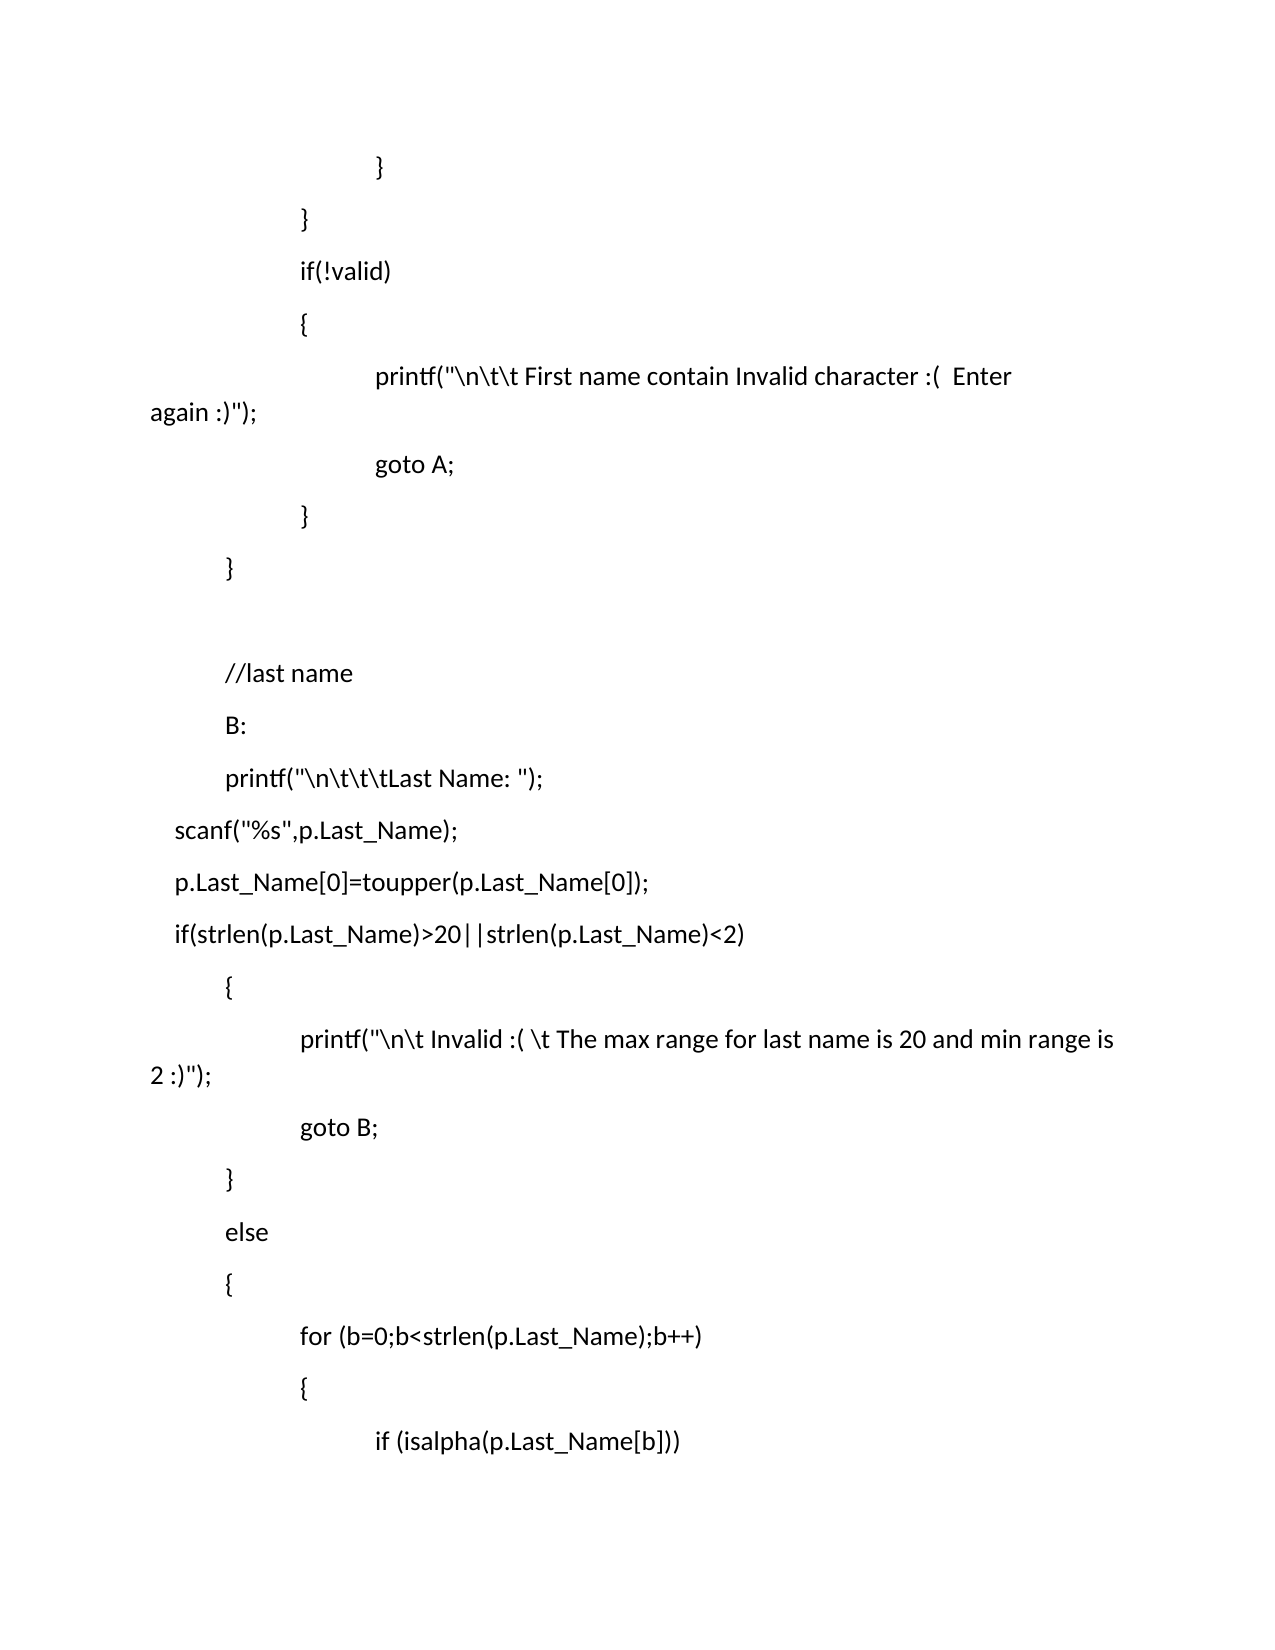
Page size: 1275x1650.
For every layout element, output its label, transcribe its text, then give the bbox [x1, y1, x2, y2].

text goto A; [150, 447, 1125, 480]
text } [150, 202, 1125, 235]
text printf("\n\t\t\tLast Name: "); [150, 761, 1125, 794]
text { [150, 1267, 1125, 1300]
text //last name [150, 656, 1125, 689]
text } [150, 150, 1125, 183]
text printf("\n\t\t First name contain Invalid character :( Enter again :)"); [150, 359, 1125, 428]
text else [150, 1215, 1125, 1248]
text B: [150, 708, 1125, 742]
text if(!valid) [150, 254, 1125, 288]
text for (b=0;b<strlen(p.Last_Name);b++) [150, 1319, 1125, 1352]
text { [150, 307, 1125, 340]
text } [150, 1162, 1125, 1196]
text if(strlen(p.Last_Name)>20||strlen(p.Last_Name)<2) [150, 918, 1125, 951]
text { [150, 1372, 1125, 1405]
text goto B; [150, 1110, 1125, 1143]
text } [150, 499, 1125, 532]
text { [150, 970, 1125, 1003]
text if (isalpha(p.Last_Name[b])) [150, 1424, 1125, 1457]
text } [150, 552, 1125, 585]
text printf("\n\t Invalid :( \t The max range for last name is 20 and min range is 2 :)"); [150, 1022, 1125, 1091]
text scanf("%s",p.Last_Name); [150, 813, 1125, 846]
text p.Last_Name[0]=toupper(p.Last_Name[0]); [150, 865, 1125, 898]
